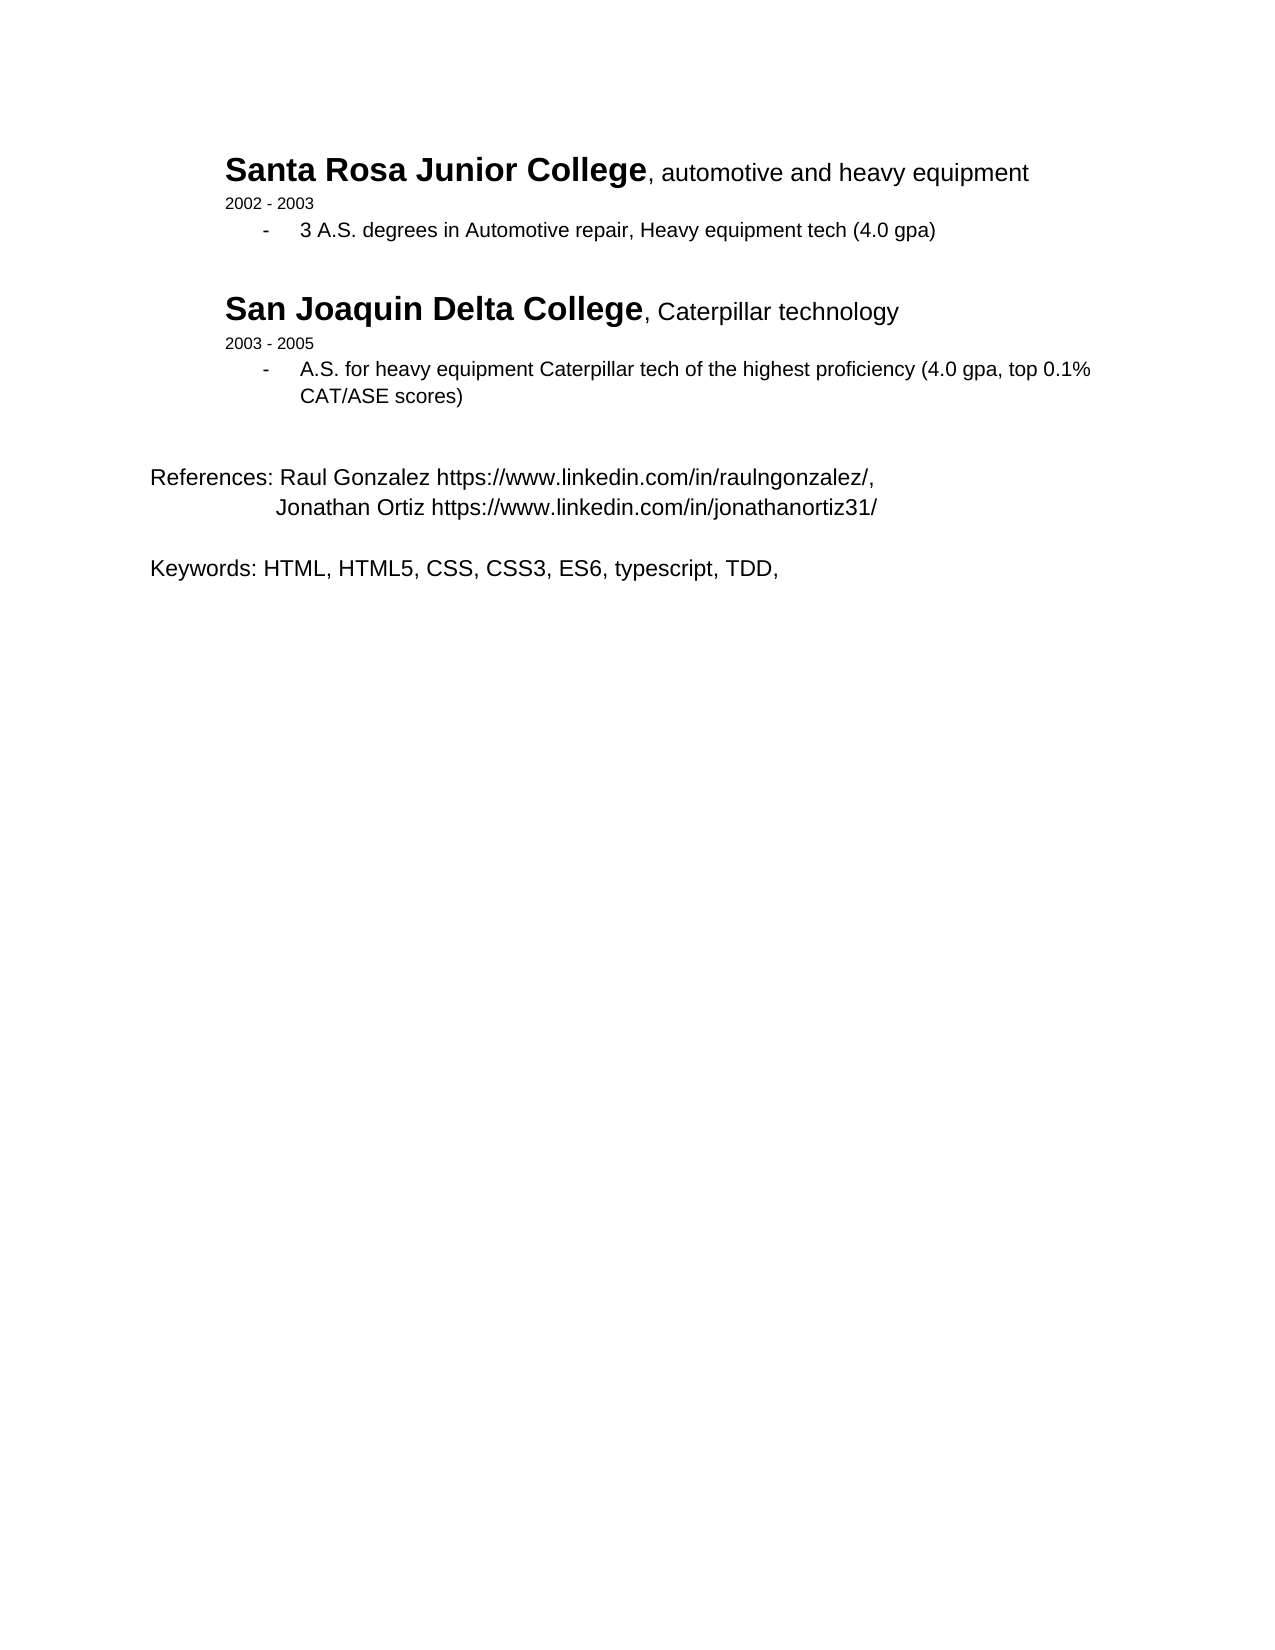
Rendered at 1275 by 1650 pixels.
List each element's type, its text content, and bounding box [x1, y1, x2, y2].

text San Joaquin Delta College, Caterpillar technology [150, 289, 1125, 328]
text 2002 - 2003 [150, 194, 1125, 213]
list 3 A.S. degrees in Automotive repair, Heavy equipment tech (4.0 gpa) [262, 218, 1125, 242]
text Santa Rosa Junior College, automotive and heavy equipment [150, 150, 1125, 188]
text Jonathan Ortiz https://www.linkedin.com/in/jonathanortiz31/ [225, 494, 1125, 521]
text Keywords: HTML, HTML5, CSS, CSS3, ES6, typescript, TDD, [150, 555, 1125, 581]
text 2003 - 2005 [150, 333, 1125, 353]
text References: Raul Gonzalez https://www.linkedin.com/in/raulngonzalez/, [150, 464, 1125, 490]
list A.S. for heavy equipment Caterpillar tech of the highest proficiency (4.0 gpa, top 0.1% CAT/ASE scores) [262, 357, 1125, 408]
